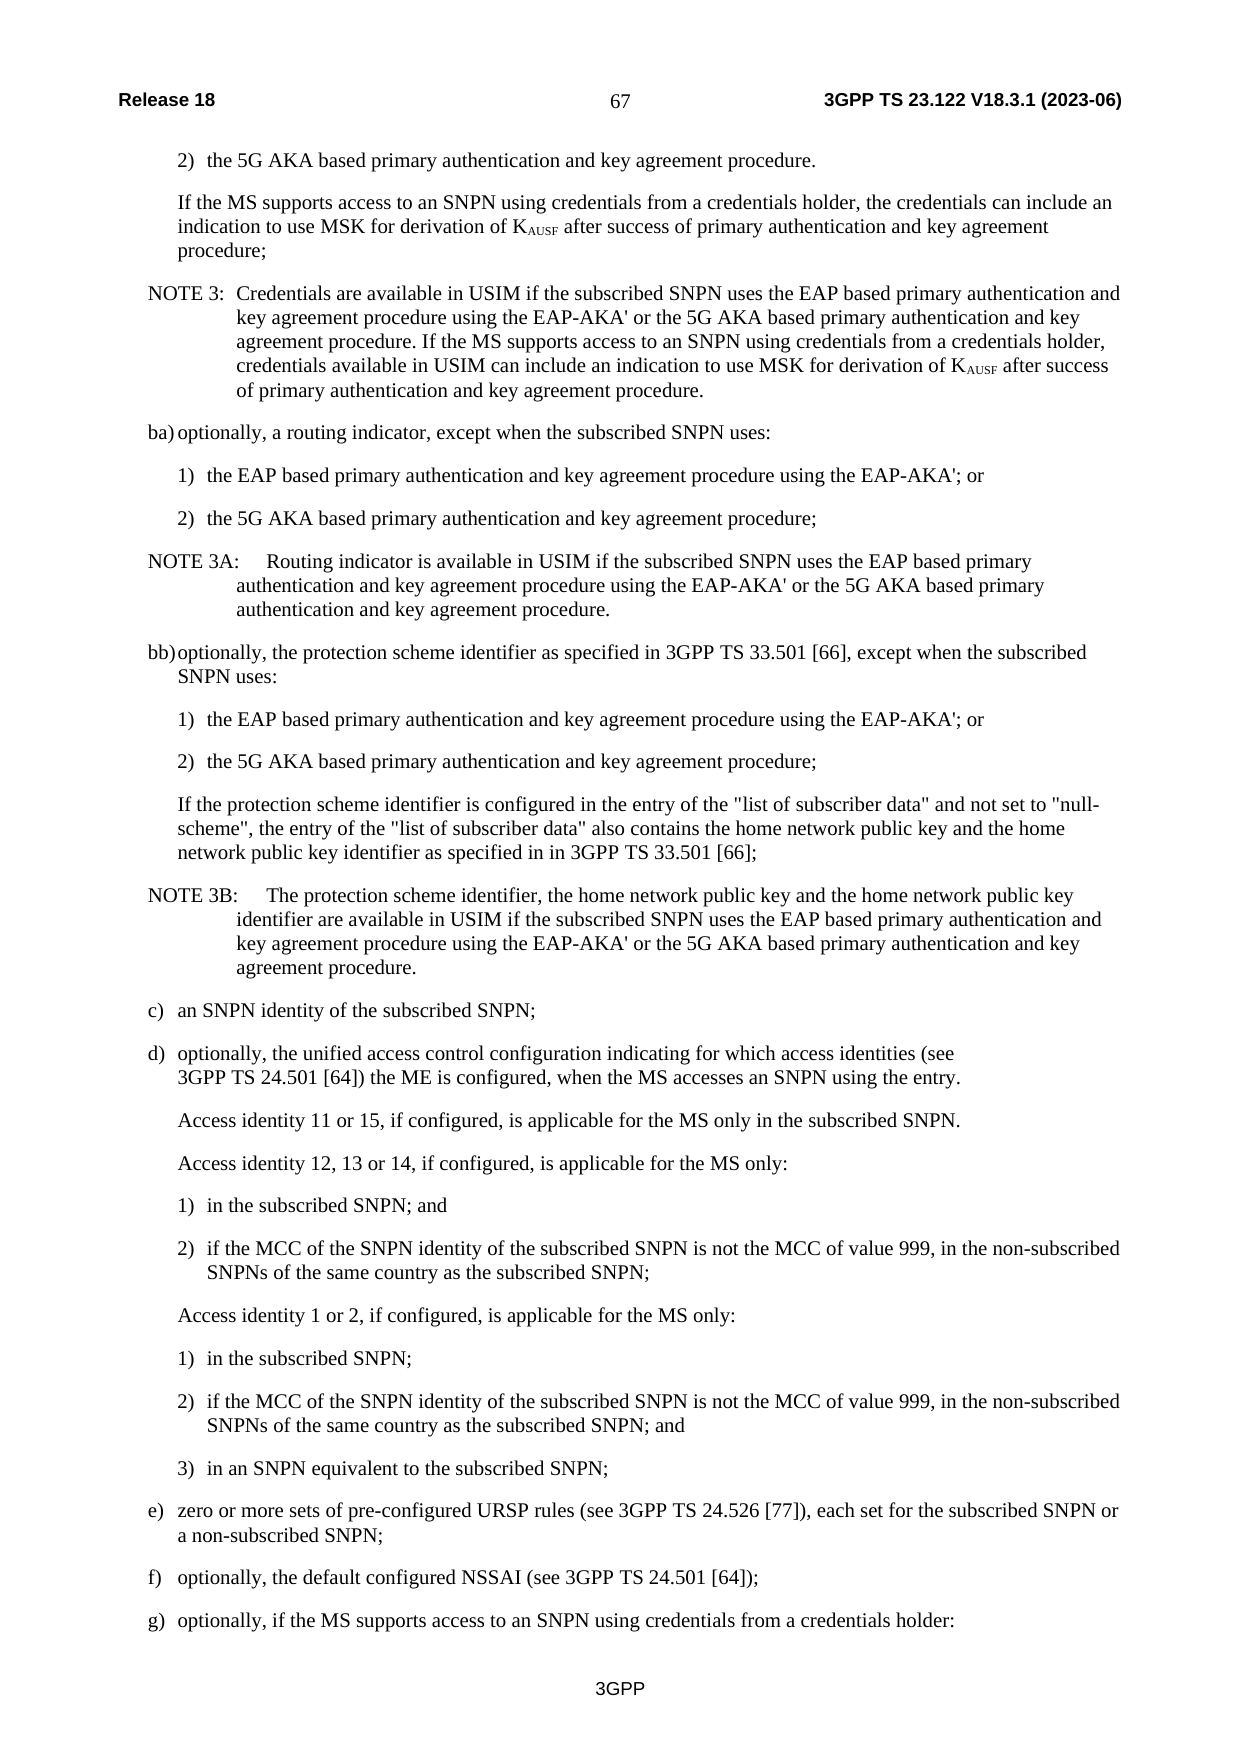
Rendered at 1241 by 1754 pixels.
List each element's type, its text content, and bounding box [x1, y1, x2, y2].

text 3) in an SNPN equivalent to the subscribed SNPN; [177, 1456, 1122, 1480]
text 1) the EAP based primary authentication and key agreement procedure using the EAP-AKA'; or [177, 463, 1122, 487]
text g) optionally, if the MS supports access to an SNPN using credentials from a credentials holder: [148, 1608, 1122, 1632]
text c) an SNPN identity of the subscribed SNPN; [148, 998, 1122, 1022]
text bb) optionally, the protection scheme identifier as specified in 3GPP TS 33.501 [66], except when the subscribed SNPN uses: [148, 640, 1122, 688]
text Access identity 1 or 2, if configured, is applicable for the MS only: [148, 1303, 1122, 1327]
text 2) the 5G AKA based primary authentication and key agreement procedure. [177, 147, 1122, 172]
text NOTE 3: Credentials are available in USIM if the subscribed SNPN uses the EAP based primary authentication and key agreement procedure using the EAP-AKA' or the 5G AKA based primary authentication and key agreement procedure. If the MS supports access to an SNPN using credentials from a credentials holder, credentials available in USIM can include an indication to use MSK for derivation of KAUSF after success of primary authentication and key agreement procedure. [148, 281, 1122, 402]
text ba) optionally, a routing indicator, except when the subscribed SNPN uses: [148, 420, 1122, 444]
text Access identity 12, 13 or 14, if configured, is applicable for the MS only: [148, 1151, 1122, 1175]
text NOTE 3A: Routing indicator is available in USIM if the subscribed SNPN uses the EAP based primary authentication and key agreement procedure using the EAP-AKA' or the 5G AKA based primary authentication and key agreement procedure. [148, 549, 1122, 621]
text If the MS supports access to an SNPN using credentials from a credentials holder, the credentials can include an indication to use MSK for derivation of KAUSF after success of primary authentication and key agreement procedure; [148, 190, 1122, 262]
text 1) the EAP based primary authentication and key agreement procedure using the EAP-AKA'; or [177, 707, 1122, 731]
text e) zero or more sets of pre-configured URSP rules (see 3GPP TS 24.526 [77]), each set for the subscribed SNPN or a non-subscribed SNPN; [148, 1498, 1122, 1547]
text If the protection scheme identifier is configured in the entry of the "list of subscriber data" and not set to "null-scheme", the entry of the "list of subscriber data" also contains the home network public key and the home network public key identifier as specified in in 3GPP TS 33.501 [66]; [148, 792, 1122, 864]
text 2) the 5G AKA based primary authentication and key agreement procedure; [177, 506, 1122, 530]
text d) optionally, the unified access control configuration indicating for which access identities (see 3GPP TS 24.501 [64]) the ME is configured, when the MS accesses an SNPN using the entry. [148, 1041, 1122, 1089]
text 1) in the subscribed SNPN; and [177, 1193, 1122, 1217]
text Access identity 11 or 15, if configured, is applicable for the MS only in the subscribed SNPN. [148, 1108, 1122, 1132]
text 2) if the MCC of the SNPN identity of the subscribed SNPN is not the MCC of value 999, in the non-subscribed SNPNs of the same country as the subscribed SNPN; [177, 1236, 1122, 1284]
text 2) the 5G AKA based primary authentication and key agreement procedure; [177, 749, 1122, 773]
text 2) if the MCC of the SNPN identity of the subscribed SNPN is not the MCC of value 999, in the non-subscribed SNPNs of the same country as the subscribed SNPN; and [177, 1389, 1122, 1437]
text NOTE 3B: The protection scheme identifier, the home network public key and the home network public key identifier are available in USIM if the subscribed SNPN uses the EAP based primary authentication and key agreement procedure using the EAP-AKA' or the 5G AKA based primary authentication and key agreement procedure. [148, 883, 1122, 979]
text f) optionally, the default configured NSSAI (see 3GPP TS 24.501 [64]); [148, 1565, 1122, 1589]
text 1) in the subscribed SNPN; [177, 1346, 1122, 1370]
